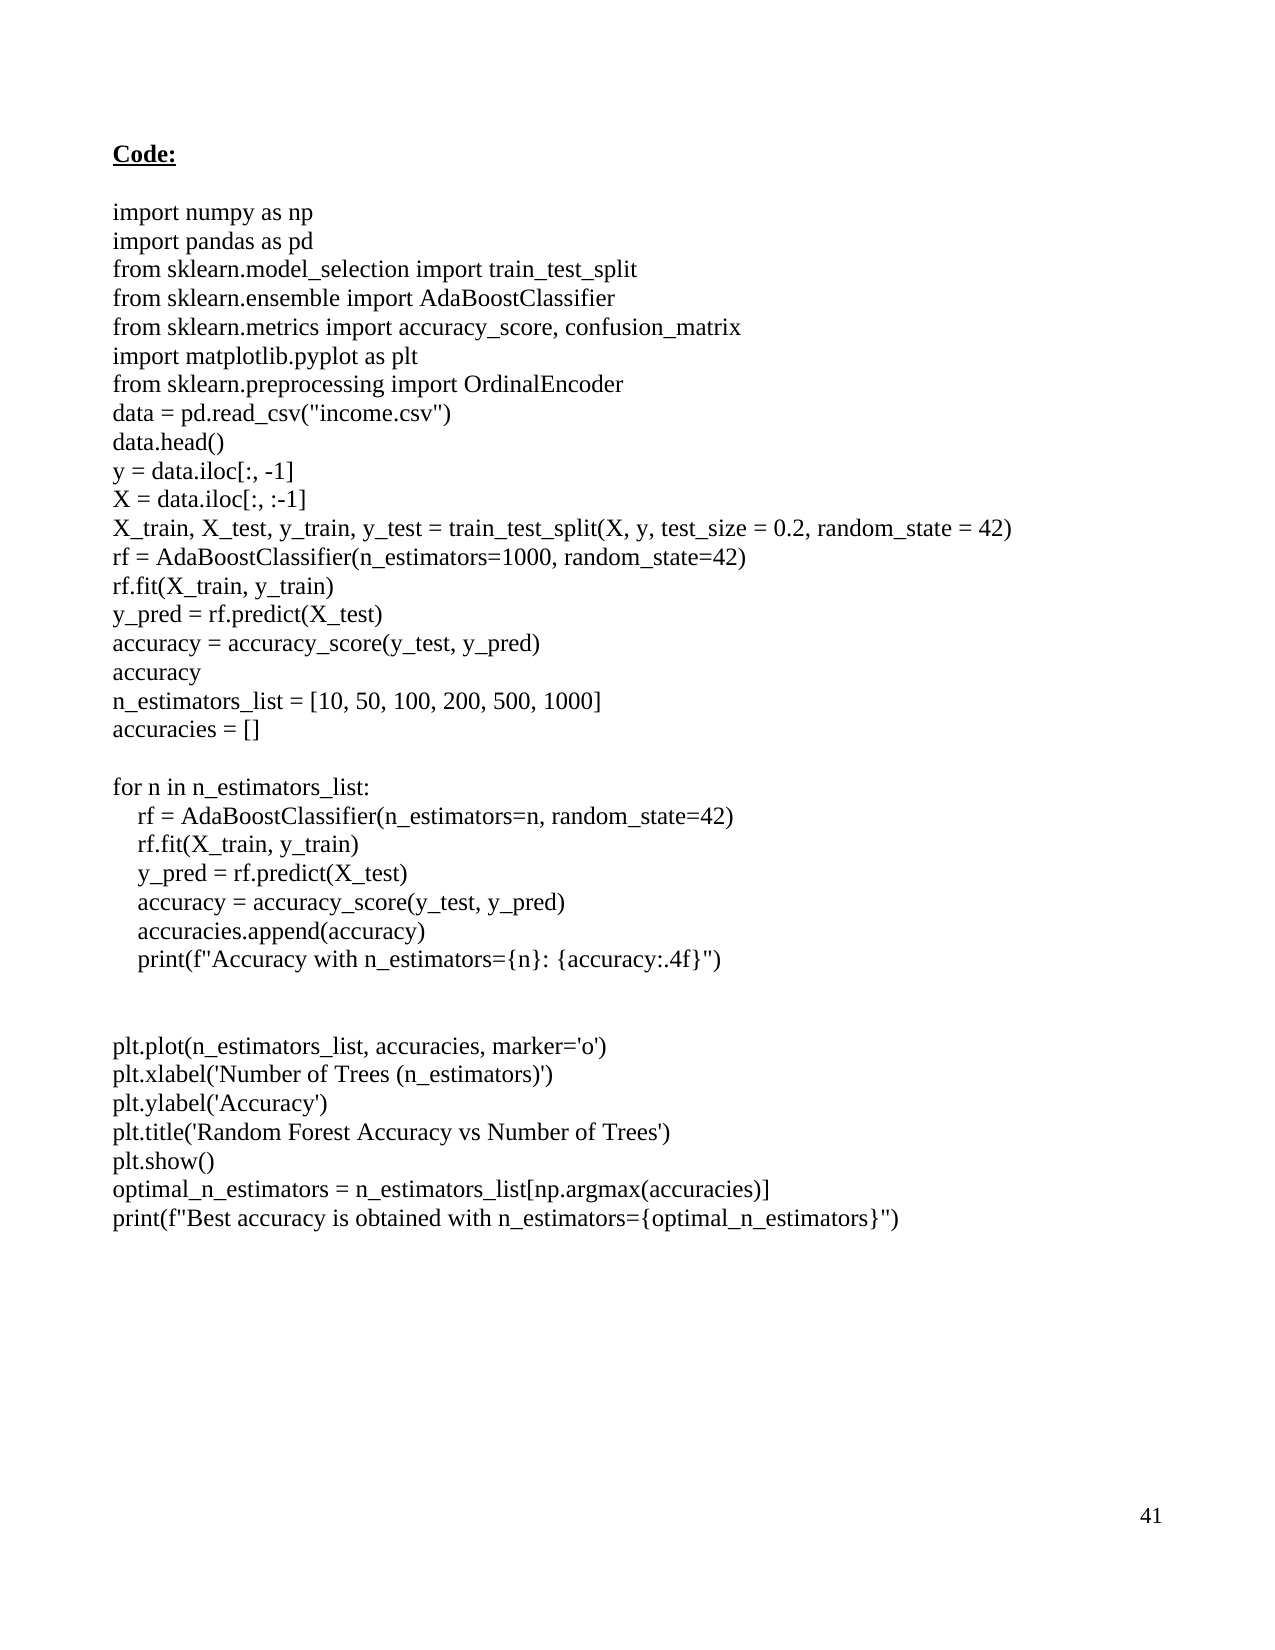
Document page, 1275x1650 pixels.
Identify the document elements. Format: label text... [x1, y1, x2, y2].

text Code: [112, 139, 1162, 168]
text plt.xlabel('Number of Trees (n_estimators)') [112, 1059, 1162, 1088]
text plt.ylabel('Accuracy') [112, 1088, 1162, 1117]
text rf.fit(X_train, y_train) [112, 571, 1162, 599]
text X = data.iloc[:, :-1] [112, 484, 1162, 513]
text plt.title('Random Forest Accuracy vs Number of Trees') [112, 1117, 1162, 1146]
text y = data.iloc[:, -1] [112, 456, 1162, 484]
text rf = AdaBoostClassifier(n_estimators=1000, random_state=42) [112, 542, 1162, 571]
text data = pd.read_csv("income.csv") [112, 398, 1162, 427]
text print(f"Best accuracy is obtained with n_estimators={optimal_n_estimators}") [112, 1203, 1162, 1232]
text from sklearn.preprocessing import OrdinalEncoder [112, 369, 1162, 398]
text plt.show() [112, 1146, 1162, 1174]
text data.head() [112, 427, 1162, 456]
text accuracies = [] [112, 714, 1162, 743]
text for n in n_estimators_list: [112, 772, 1162, 801]
text y_pred = rf.predict(X_test) [112, 599, 1162, 628]
text accuracy = accuracy_score(y_test, y_pred) [112, 887, 1162, 916]
text optimal_n_estimators = n_estimators_list[np.argmax(accuracies)] [112, 1174, 1162, 1203]
text print(f"Accuracy with n_estimators={n}: {accuracy:.4f}") [112, 944, 1162, 973]
text accuracy = accuracy_score(y_test, y_pred) [112, 628, 1162, 657]
text import numpy as np [112, 197, 1162, 226]
text y_pred = rf.predict(X_test) [112, 858, 1162, 887]
text n_estimators_list = [10, 50, 100, 200, 500, 1000] [112, 686, 1162, 714]
text accuracies.append(accuracy) [112, 916, 1162, 944]
text X_train, X_test, y_train, y_test = train_test_split(X, y, test_size = 0.2, random_state = 42) [112, 513, 1162, 542]
text from sklearn.metrics import accuracy_score, confusion_matrix [112, 312, 1162, 341]
text from sklearn.ensemble import AdaBoostClassifier [112, 283, 1162, 312]
text import pandas as pd [112, 226, 1162, 254]
text rf = AdaBoostClassifier(n_estimators=n, random_state=42) [112, 801, 1162, 829]
text plt.plot(n_estimators_list, accuracies, marker='o') [112, 1031, 1162, 1059]
text from sklearn.model_selection import train_test_split [112, 254, 1162, 283]
text accuracy [112, 657, 1162, 686]
text rf.fit(X_train, y_train) [112, 829, 1162, 858]
text import matplotlib.pyplot as plt [112, 341, 1162, 369]
